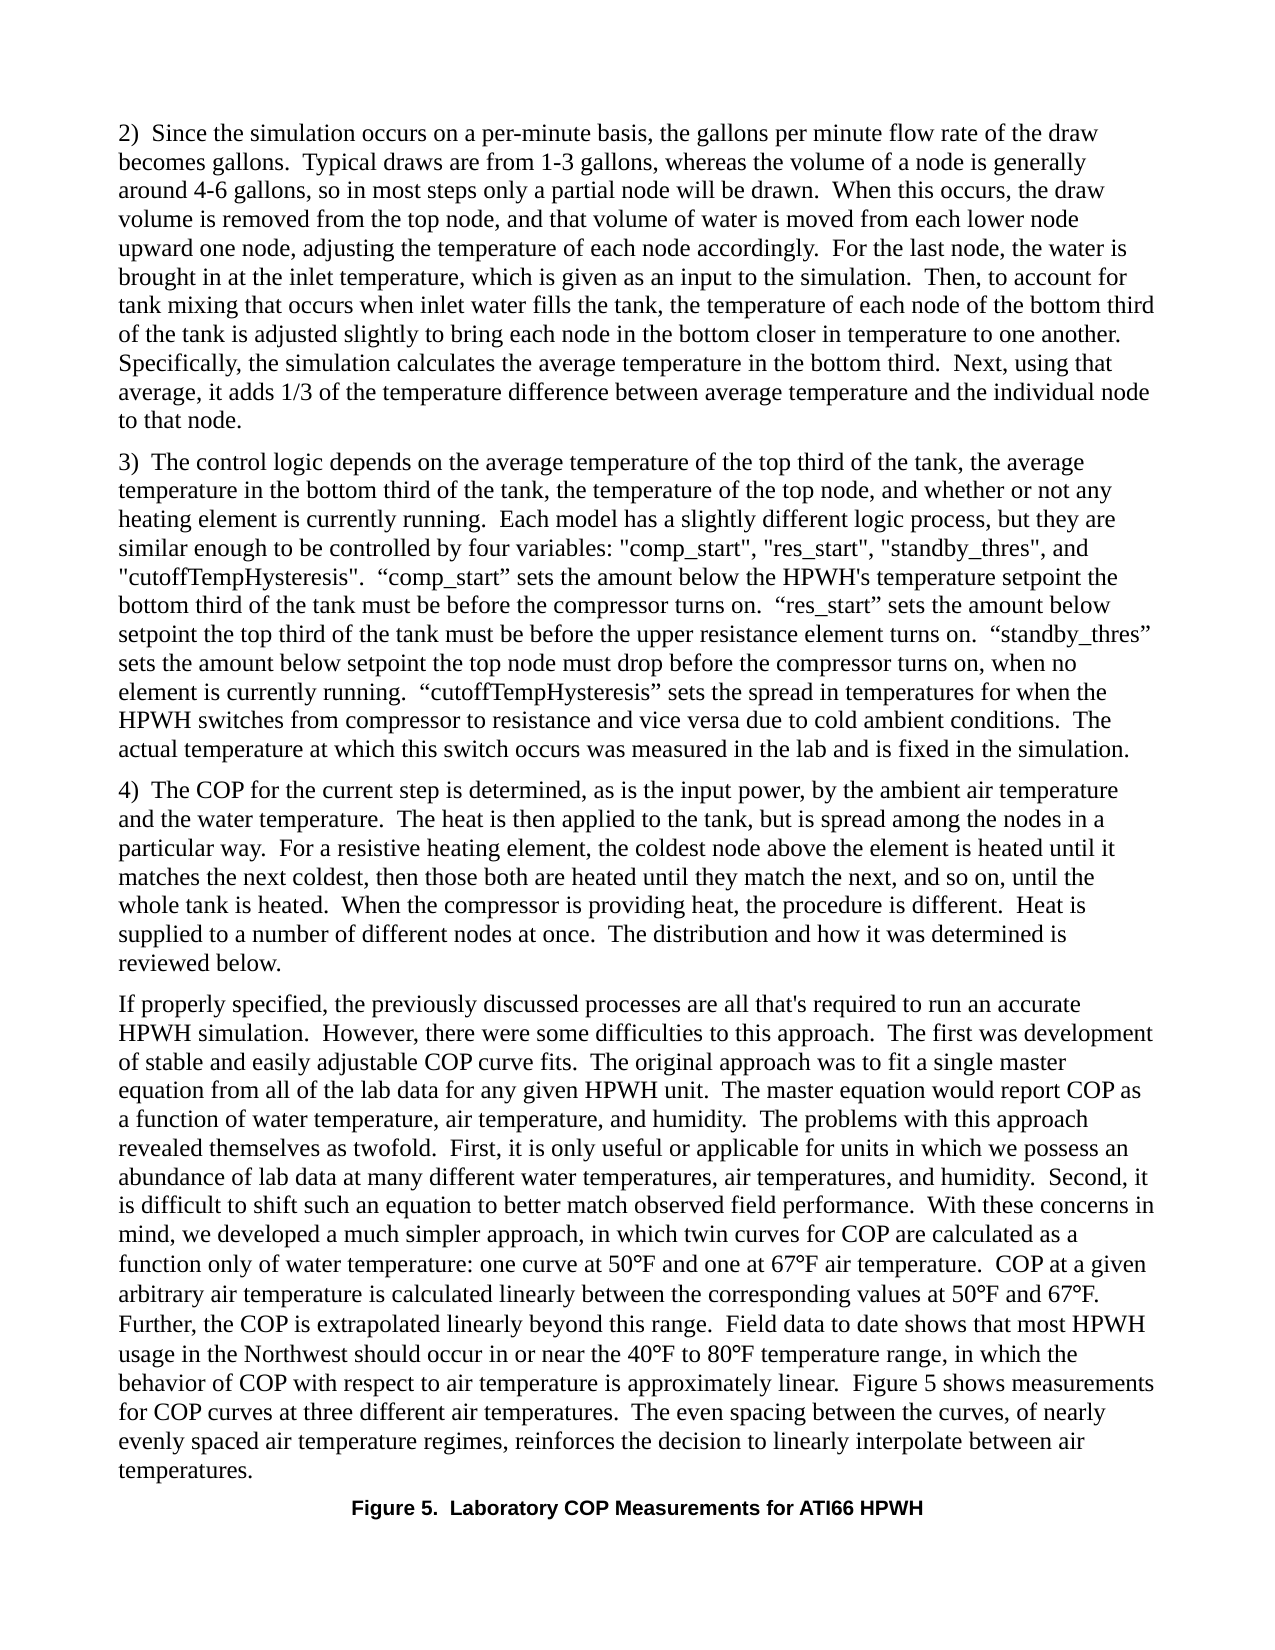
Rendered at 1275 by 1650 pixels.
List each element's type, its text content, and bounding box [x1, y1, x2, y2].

text Figure 5. Laboratory COP Measurements for ATI66 HPWH [118, 1496, 1157, 1520]
text 2) Since the simulation occurs on a per-minute basis, the gallons per minute flow rate of the draw becomes gallons. Typical draws are from 1-3 gallons, whereas the volume of a node is generally around 4-6 gallons, so in most steps only a partial node will be drawn. When this occurs, the draw volume is removed from the top node, and that volume of water is moved from each lower node upward one node, adjusting the temperature of each node accordingly. For the last node, the water is brought in at the inlet temperature, which is given as an input to the simulation. Then, to account for tank mixing that occurs when inlet water fills the tank, the temperature of each node of the bottom third of the tank is adjusted slightly to bring each node in the bottom closer in temperature to one another. Specifically, the simulation calculates the average temperature in the bottom third. Next, using that average, it adds 1/3 of the temperature difference between average temperature and the individual node to that node. [118, 118, 1157, 434]
text 3) The control logic depends on the average temperature of the top third of the tank, the average temperature in the bottom third of the tank, the temperature of the top node, and whether or not any heating element is currently running. Each model has a slightly different logic process, but they are similar enough to be controlled by four variables: "comp_start", "res_start", "standby_thres", and "cutoffTempHysteresis". “comp_start” sets the amount below the HPWH's temperature setpoint the bottom third of the tank must be before the compressor turns on. “res_start” sets the amount below setpoint the top third of the tank must be before the upper resistance element turns on. “standby_thres” sets the amount below setpoint the top node must drop before the compressor turns on, when no element is currently running. “cutoffTempHysteresis” sets the spread in temperatures for when the HPWH switches from compressor to resistance and vice versa due to cold ambient conditions. The actual temperature at which this switch occurs was measured in the lab and is fixed in the simulation. [118, 447, 1157, 763]
text If properly specified, the previously discussed processes are all that's required to run an accurate HPWH simulation. However, there were some difficulties to this approach. The first was development of stable and easily adjustable COP curve fits. The original approach was to fit a single master equation from all of the lab data for any given HPWH unit. The master equation would report COP as a function of water temperature, air temperature, and humidity. The problems with this approach revealed themselves as twofold. First, it is only useful or applicable for units in which we possess an abundance of lab data at many different water temperatures, air temperatures, and humidity. Second, it is difficult to shift such an equation to better match observed field performance. With these concerns in mind, we developed a much simpler approach, in which twin curves for COP are calculated as a function only of water temperature: one curve at 50°F and one at 67°F air temperature. COP at a given arbitrary air temperature is calculated linearly between the corresponding values at 50°F and 67°F. Further, the COP is extrapolated linearly beyond this range. Field data to date shows that most HPWH usage in the Northwest should occur in or near the 40°F to 80°F temperature range, in which the behavior of COP with respect to air temperature is approximately linear. Figure 5 shows measurements for COP curves at three different air temperatures. The even spacing between the curves, of nearly evenly spaced air temperature regimes, reinforces the decision to linearly interpolate between air temperatures. [118, 989, 1157, 1483]
text 4) The COP for the current step is determined, as is the input power, by the ambient air temperature and the water temperature. The heat is then applied to the tank, but is spread among the nodes in a particular way. For a resistive heating element, the coldest node above the element is heated until it matches the next coldest, then those both are heated until they match the next, and so on, until the whole tank is heated. When the compressor is providing heat, the procedure is different. Heat is supplied to a number of different nodes at once. The distribution and how it was determined is reviewed below. [118, 776, 1157, 977]
